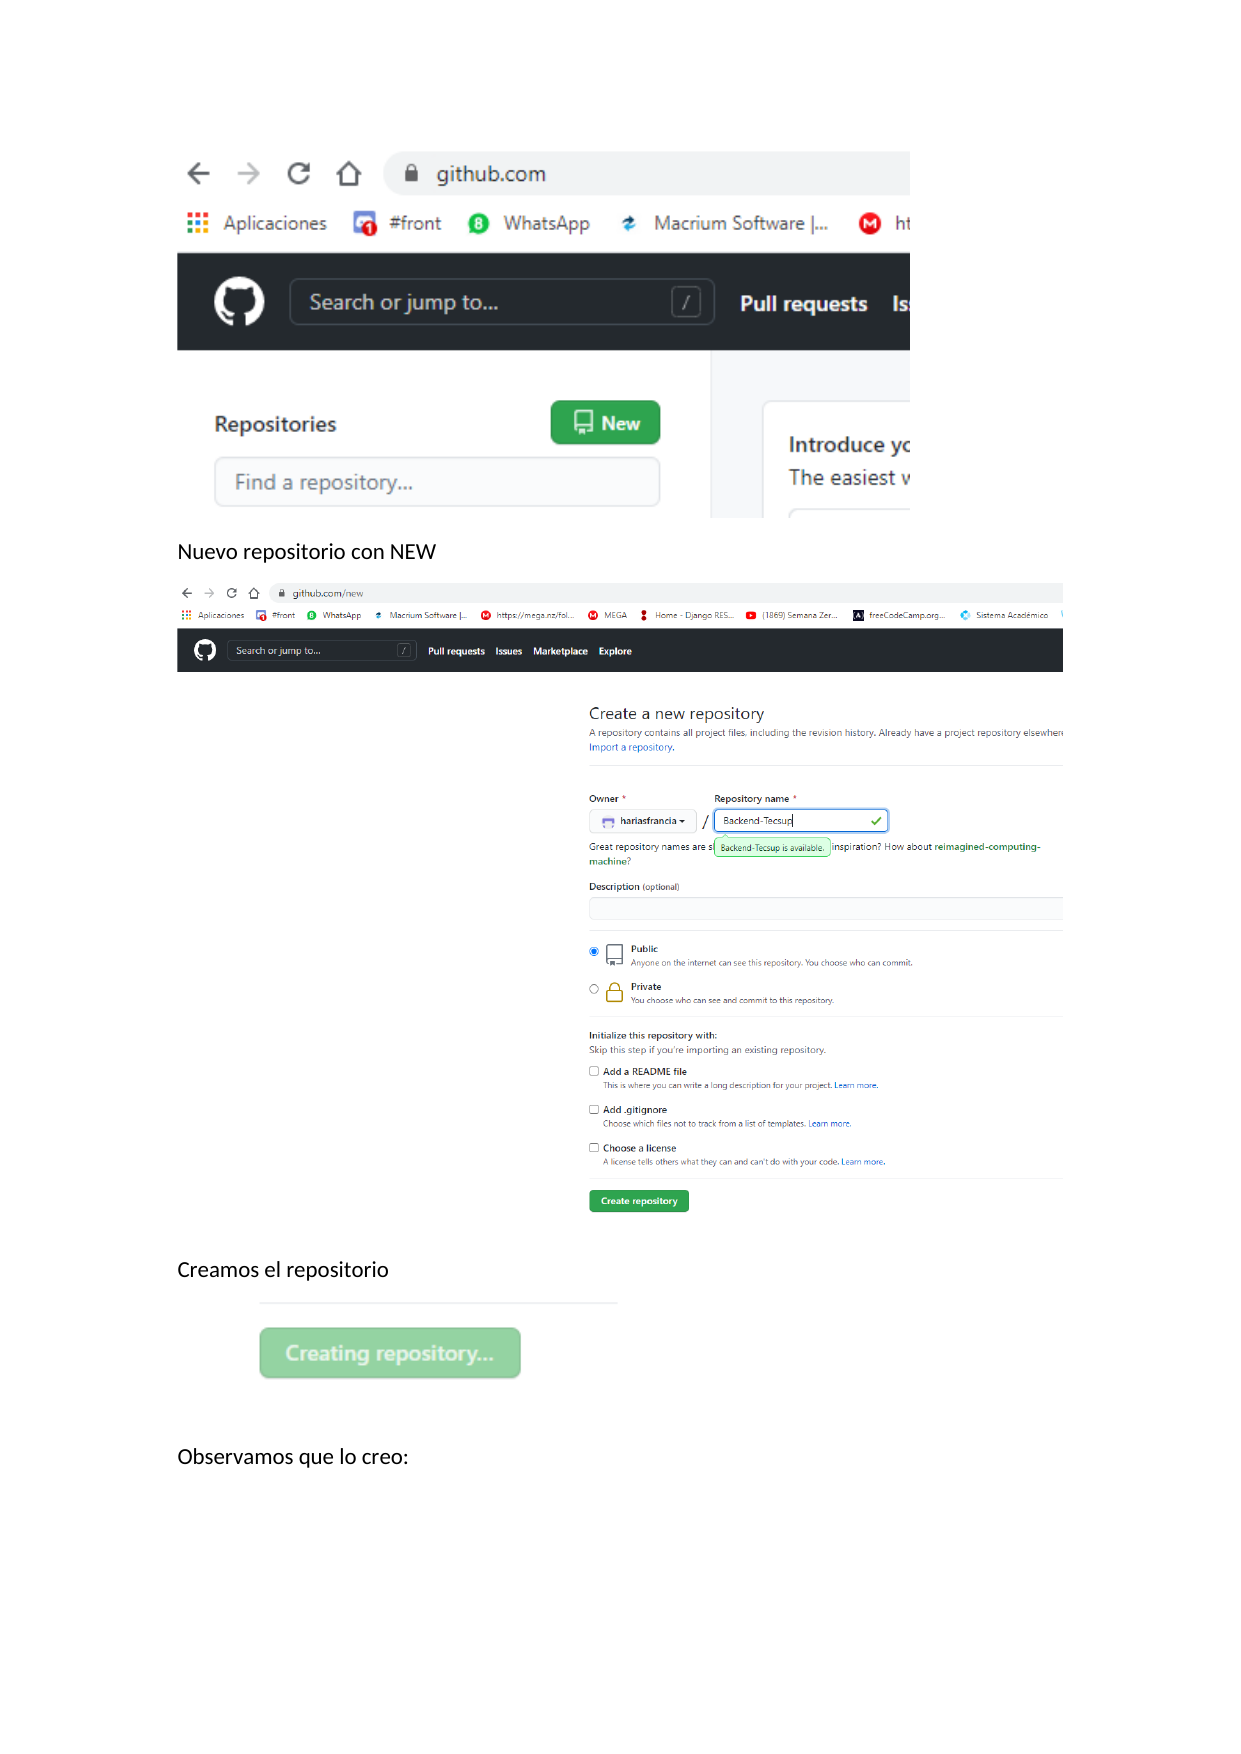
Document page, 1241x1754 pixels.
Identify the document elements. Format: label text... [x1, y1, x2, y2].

text Nuevo repositorio con NEW [177, 537, 1063, 565]
picture [177, 147, 910, 518]
picture [177, 1301, 618, 1424]
text Creamos el repositorio [177, 1255, 1063, 1283]
text Observamos que lo creo: [177, 1442, 1063, 1470]
picture [177, 583, 1063, 1236]
